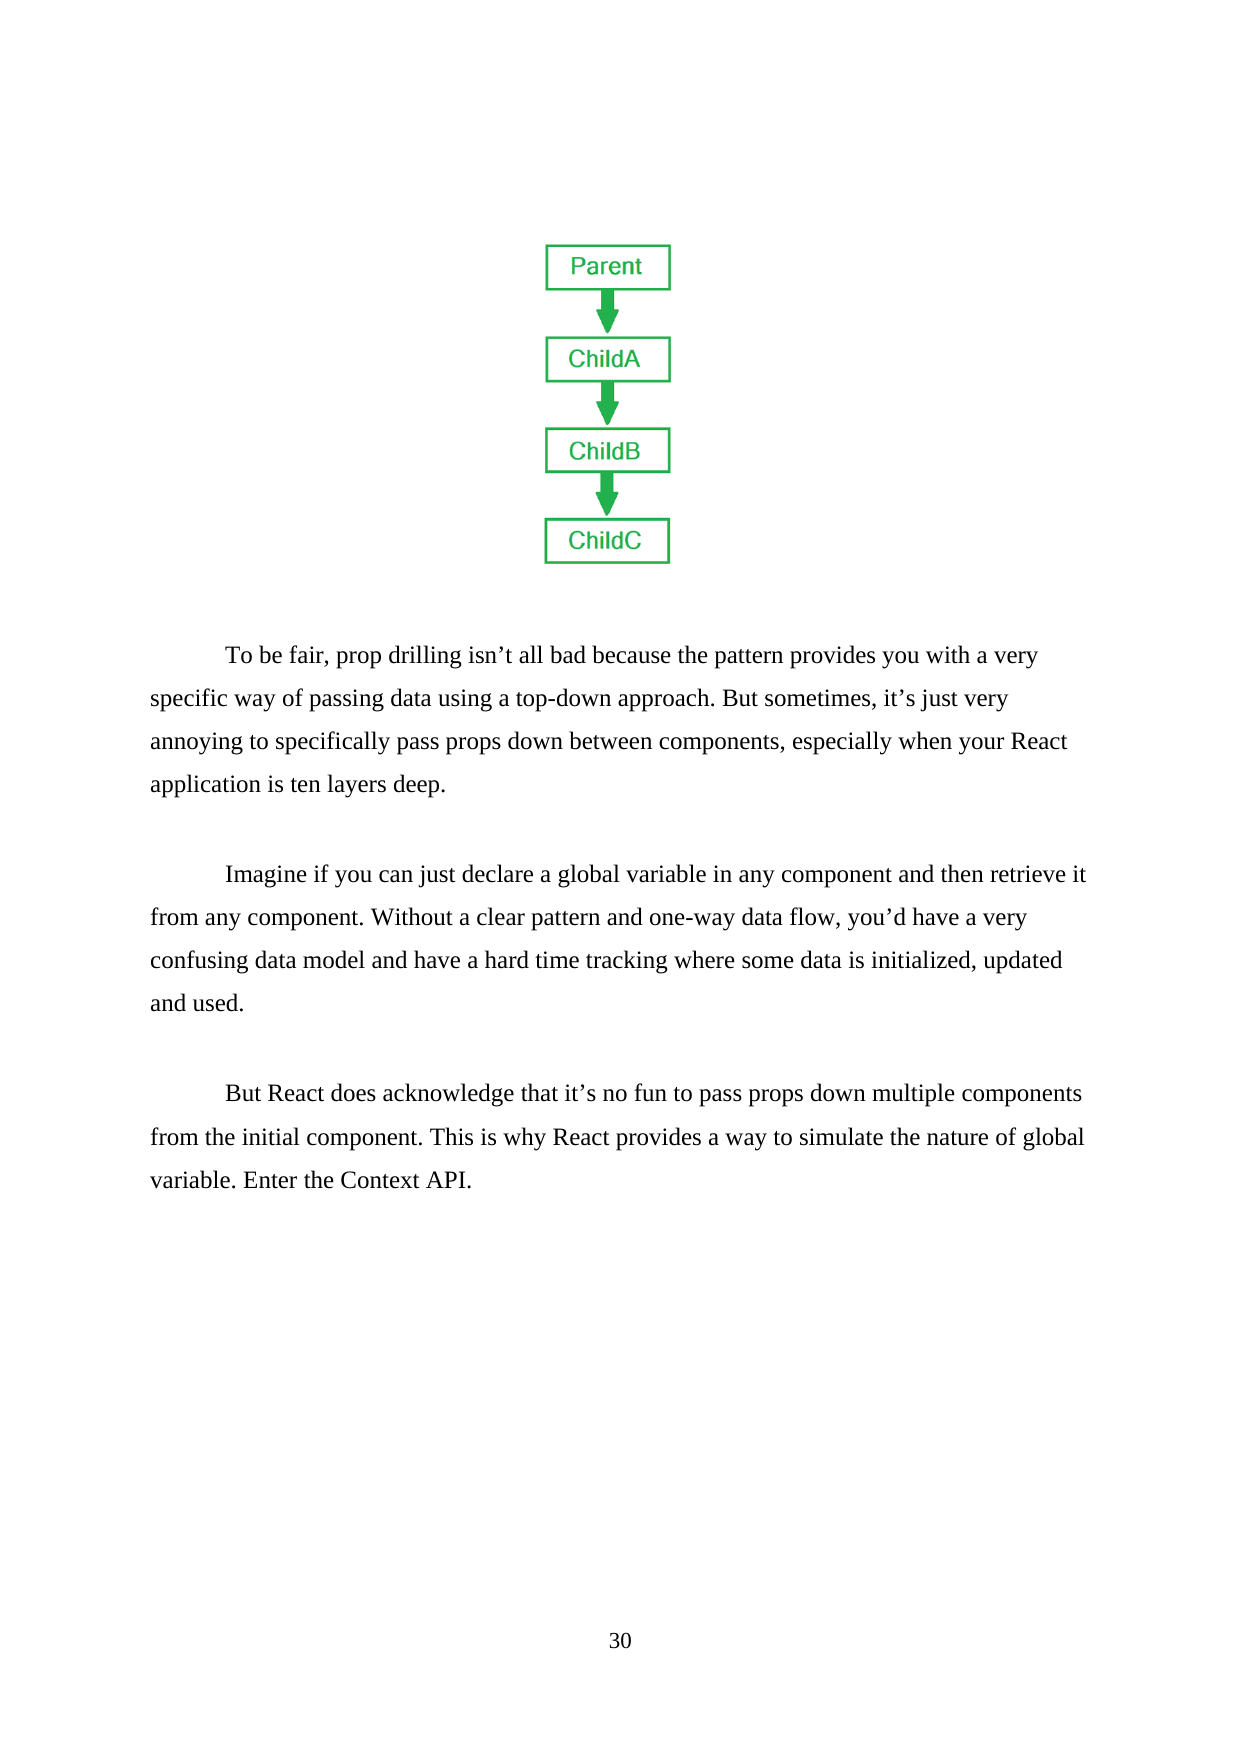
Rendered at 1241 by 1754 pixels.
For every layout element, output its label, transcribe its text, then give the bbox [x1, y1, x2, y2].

picture [335, 225, 905, 593]
text To be fair, prop drilling isn’t all bad because the pattern provides you with a very specific way of passing data using a top-down approach. But sometimes, it’s just very annoying to specifically pass props down between components, especially when your React application is ten layers deep. [150, 640, 1090, 798]
text Imagine if you can just declare a global variable in any component and then retrieve it from any component. Without a clear pattern and one-way data flow, you’d have a very confusing data model and have a hard time tracking where some data is initialized, updated and used. [150, 859, 1090, 1017]
text But React does acknowledge that it’s no fun to pass props down multiple components from the initial component. This is why React provides a way to simulate the nature of global variable. Enter the Context API. [150, 1078, 1090, 1193]
